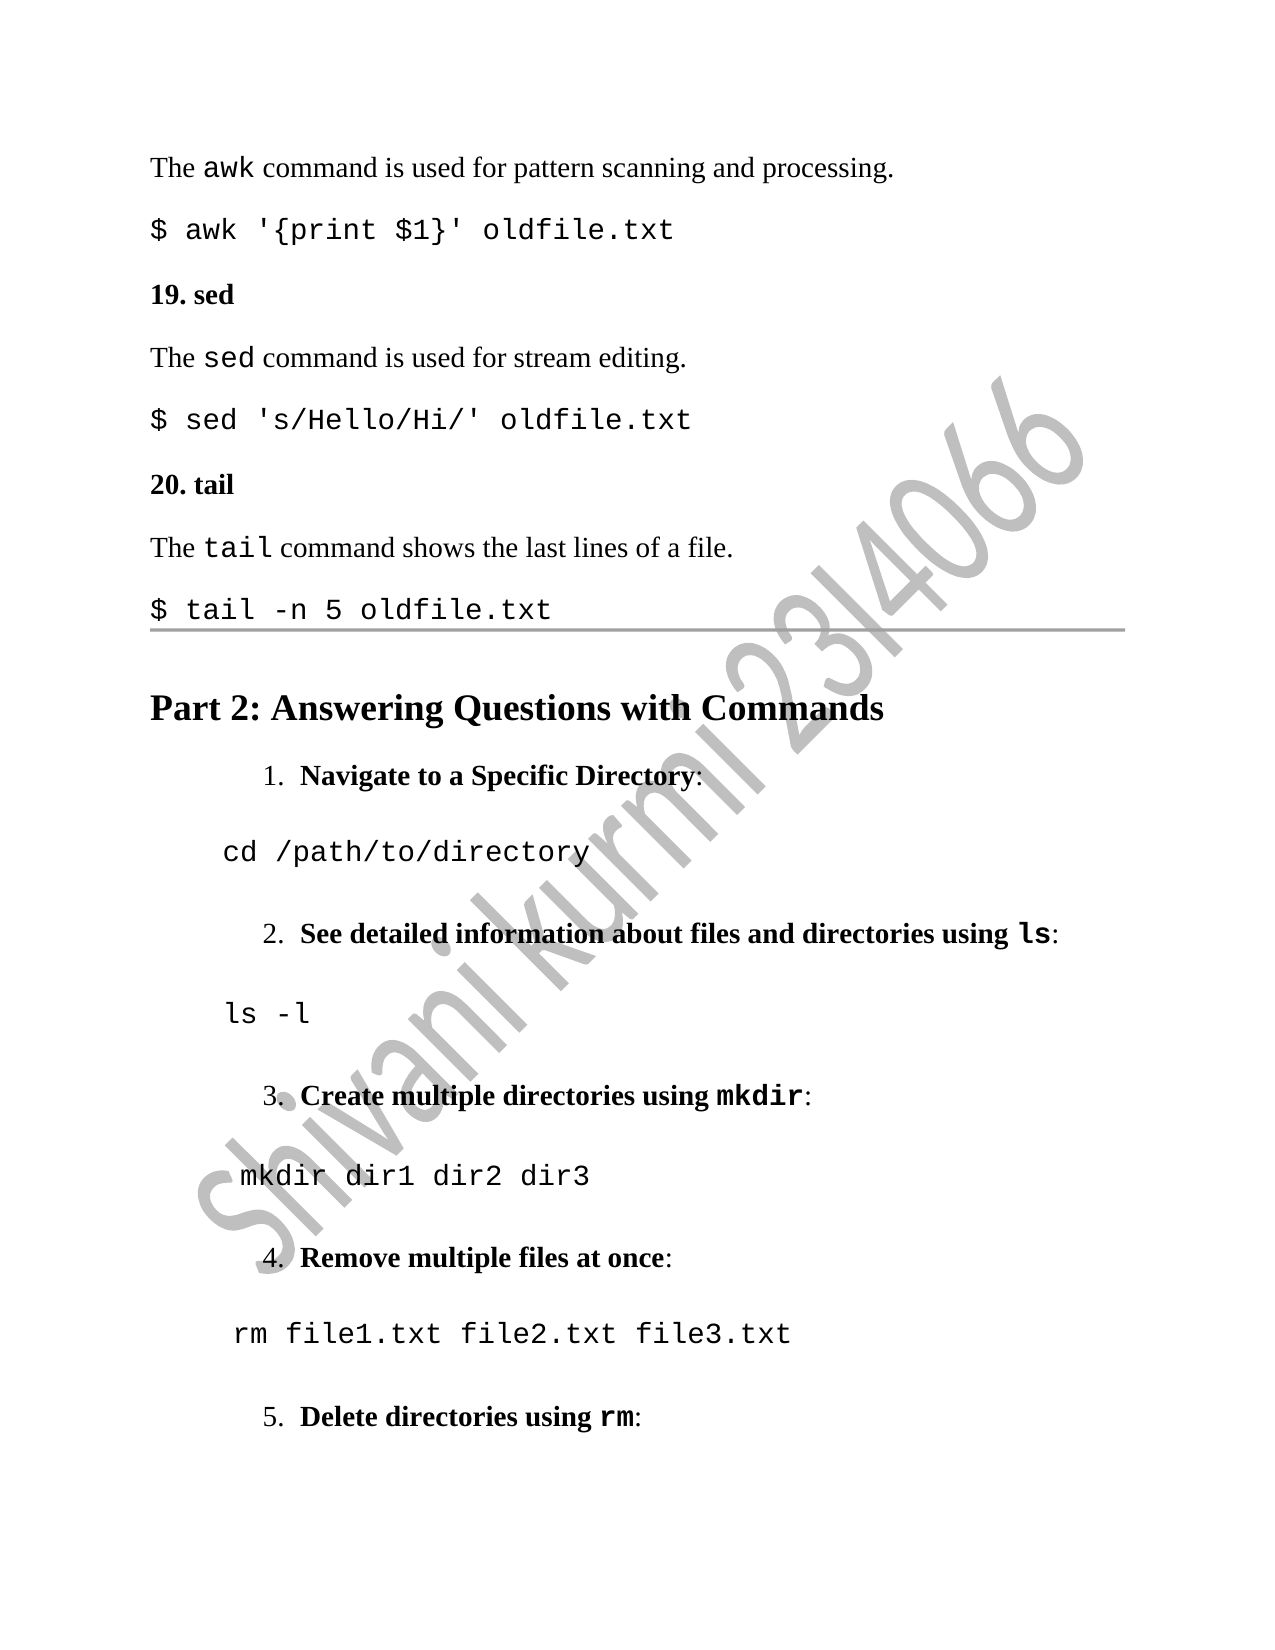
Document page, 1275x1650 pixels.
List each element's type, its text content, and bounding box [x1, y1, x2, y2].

text ls -l [187, 999, 1125, 1032]
list Delete directories using rm: [262, 1399, 1125, 1436]
text mkdir dir1 dir2 dir3 [187, 1161, 1125, 1194]
text Part 2: Answering Questions with Commands [150, 686, 1125, 729]
text $ tail -n 5 oldfile.txt [150, 595, 1125, 628]
list Create multiple directories using mkdir: [262, 1078, 1125, 1114]
text The awk command is used for pattern scanning and processing. [150, 150, 1125, 186]
list Navigate to a Specific Directory: [262, 758, 1125, 791]
text 19. sed [150, 277, 1125, 311]
text The tail command shows the last lines of a file. [150, 530, 1125, 566]
text rm file1.txt file2.txt file3.txt [225, 1319, 1125, 1352]
text $ sed 's/Hello/Hi/' oldfile.txt [150, 405, 1125, 438]
text cd /path/to/directory [187, 837, 1125, 870]
text The sed command is used for stream editing. [150, 340, 1125, 376]
list See detailed information about files and directories using ls: [262, 916, 1125, 952]
text 20. tail [150, 467, 1125, 501]
text $ awk '{print $1}' oldfile.txt [150, 215, 1125, 248]
list Remove multiple files at once: [262, 1240, 1125, 1273]
